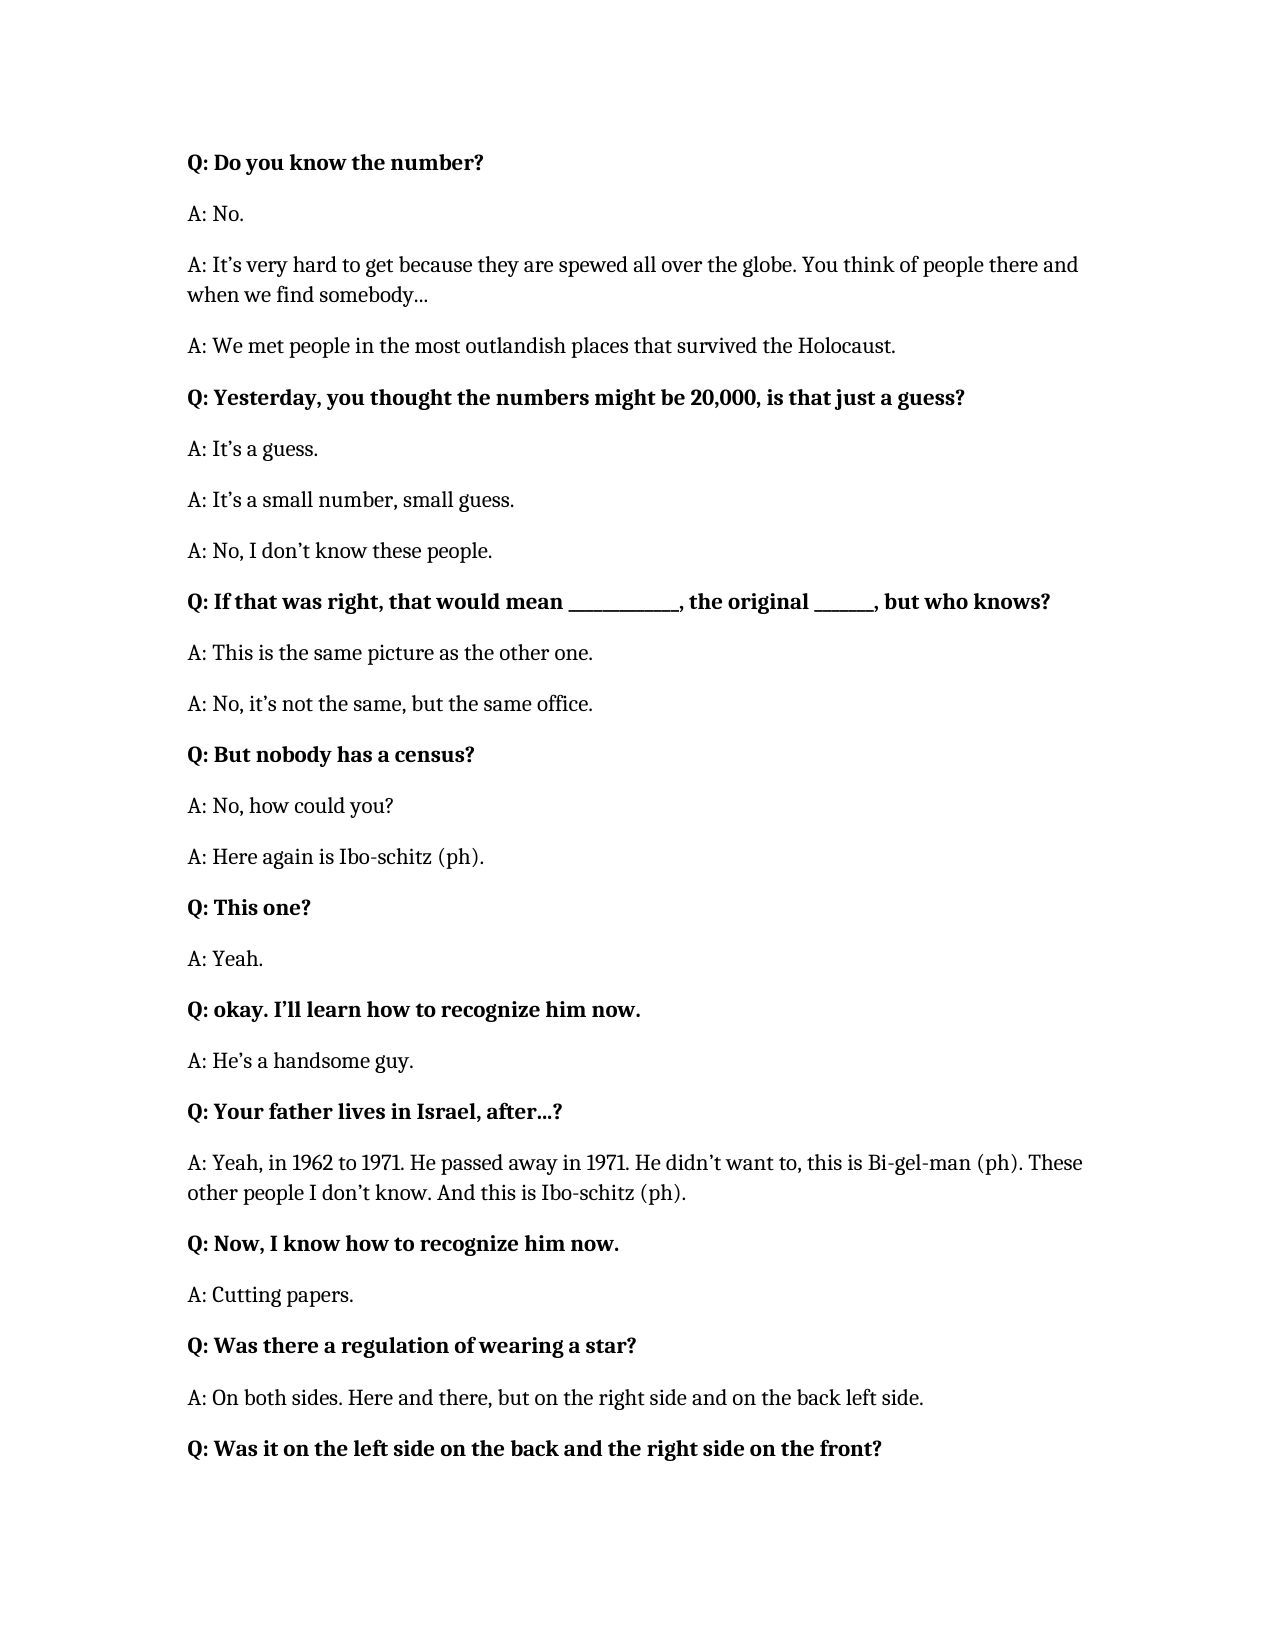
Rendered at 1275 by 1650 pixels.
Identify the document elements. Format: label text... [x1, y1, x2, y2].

text A: Here again is Ibo-schitz (ph). [187, 844, 1087, 870]
text A: We met people in the most outlandish places that survived the Holocaust. [187, 333, 1087, 360]
text Q: Was it on the left side on the back and the right side on the front? [187, 1435, 1087, 1462]
text A: No, it’s not the same, but the same office. [187, 691, 1087, 717]
text A: It’s a small number, small guess. [187, 486, 1087, 513]
text A: On both sides. Here and there, but on the right side and on the back left side. [187, 1384, 1087, 1411]
text A: It’s a guess. [187, 435, 1087, 462]
text A: No. [187, 201, 1087, 227]
text Q: Was there a regulation of wearing a star? [187, 1333, 1087, 1360]
text Q: Yesterday, you thought the numbers might be 20,000, is that just a guess? [187, 384, 1087, 411]
text Q: This one? [187, 895, 1087, 921]
text Q: But nobody has a census? [187, 742, 1087, 768]
text A: This is the same picture as the other one. [187, 639, 1087, 666]
text A: No, I don’t know these people. [187, 537, 1087, 564]
text A: It’s very hard to get because they are spewed all over the globe. You think of people there and when we find somebody... [187, 252, 1087, 309]
text A: He’s a handsome guy. [187, 1048, 1087, 1074]
text Q: If that was right, that would mean _____________, the original _______, but who knows? [187, 588, 1087, 615]
text Q: Your father lives in Israel, after...? [187, 1099, 1087, 1125]
text Q: Now, I know how to recognize him now. [187, 1231, 1087, 1258]
text A: Yeah, in 1962 to 1971. He passed away in 1971. He didn’t want to, this is Bi-gel-man (ph). These other people I don’t know. And this is Ibo-schitz (ph). [187, 1150, 1087, 1207]
text A: No, how could you? [187, 793, 1087, 819]
text Q: Do you know the number? [187, 150, 1087, 176]
text A: Cutting papers. [187, 1282, 1087, 1309]
text A: Yeah. [187, 946, 1087, 972]
text Q: okay. I’ll learn how to recognize him now. [187, 997, 1087, 1023]
